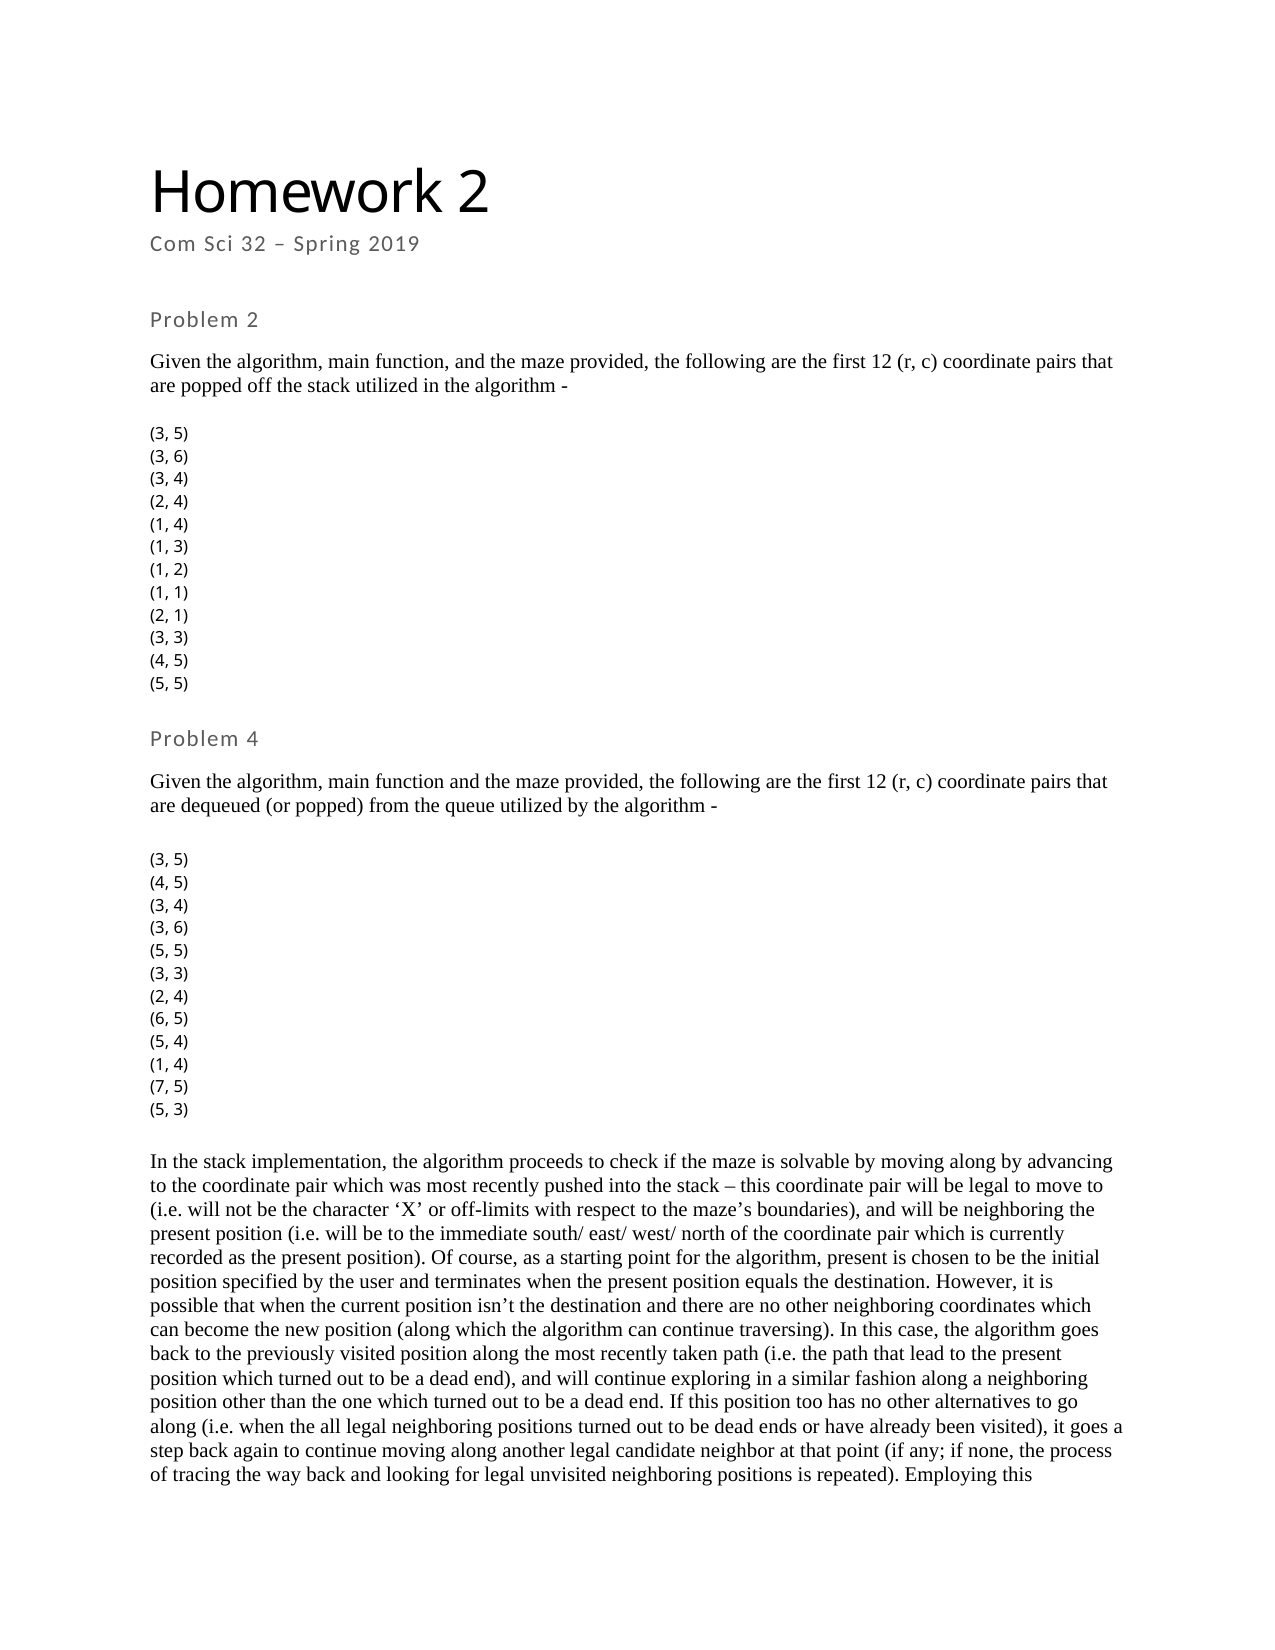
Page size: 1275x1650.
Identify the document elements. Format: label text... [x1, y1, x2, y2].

text (3, 4) [150, 467, 1125, 490]
text (5, 3) [150, 1098, 1125, 1120]
subtitle Problem 4 [150, 724, 1125, 753]
text (4, 5) [150, 649, 1125, 671]
text (3, 3) [150, 626, 1125, 649]
text (1, 2) [150, 558, 1125, 581]
subtitle Com Sci 32 – Spring 2019 [150, 229, 1125, 257]
text (1, 4) [150, 1052, 1125, 1075]
text (5, 4) [150, 1029, 1125, 1052]
text (2, 1) [150, 603, 1125, 626]
text (5, 5) [150, 671, 1125, 694]
text (3, 4) [150, 893, 1125, 916]
title Homework 2 [150, 150, 1125, 229]
text (1, 1) [150, 581, 1125, 603]
text (4, 5) [150, 871, 1125, 893]
text Given the algorithm, main function and the maze provided, the following are the first 12 (r, c) coordinate pairs that are dequeued (or popped) from the queue utilized by the algorithm - [150, 769, 1125, 817]
text (7, 5) [150, 1075, 1125, 1098]
text (3, 3) [150, 961, 1125, 984]
text (2, 4) [150, 490, 1125, 512]
text (3, 6) [150, 444, 1125, 467]
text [150, 1149, 1125, 1486]
text Given the algorithm, main function, and the maze provided, the following are the first 12 (r, c) coordinate pairs that are popped off the stack utilized in the algorithm - [150, 349, 1125, 397]
text (3, 6) [150, 916, 1125, 939]
text (3, 5) [150, 848, 1125, 871]
text (2, 4) [150, 984, 1125, 1007]
text (6, 5) [150, 1007, 1125, 1029]
text (3, 5) [150, 422, 1125, 444]
text (5, 5) [150, 939, 1125, 961]
text (1, 4) [150, 512, 1125, 535]
text (1, 3) [150, 535, 1125, 558]
subtitle Problem 2 [150, 305, 1125, 333]
